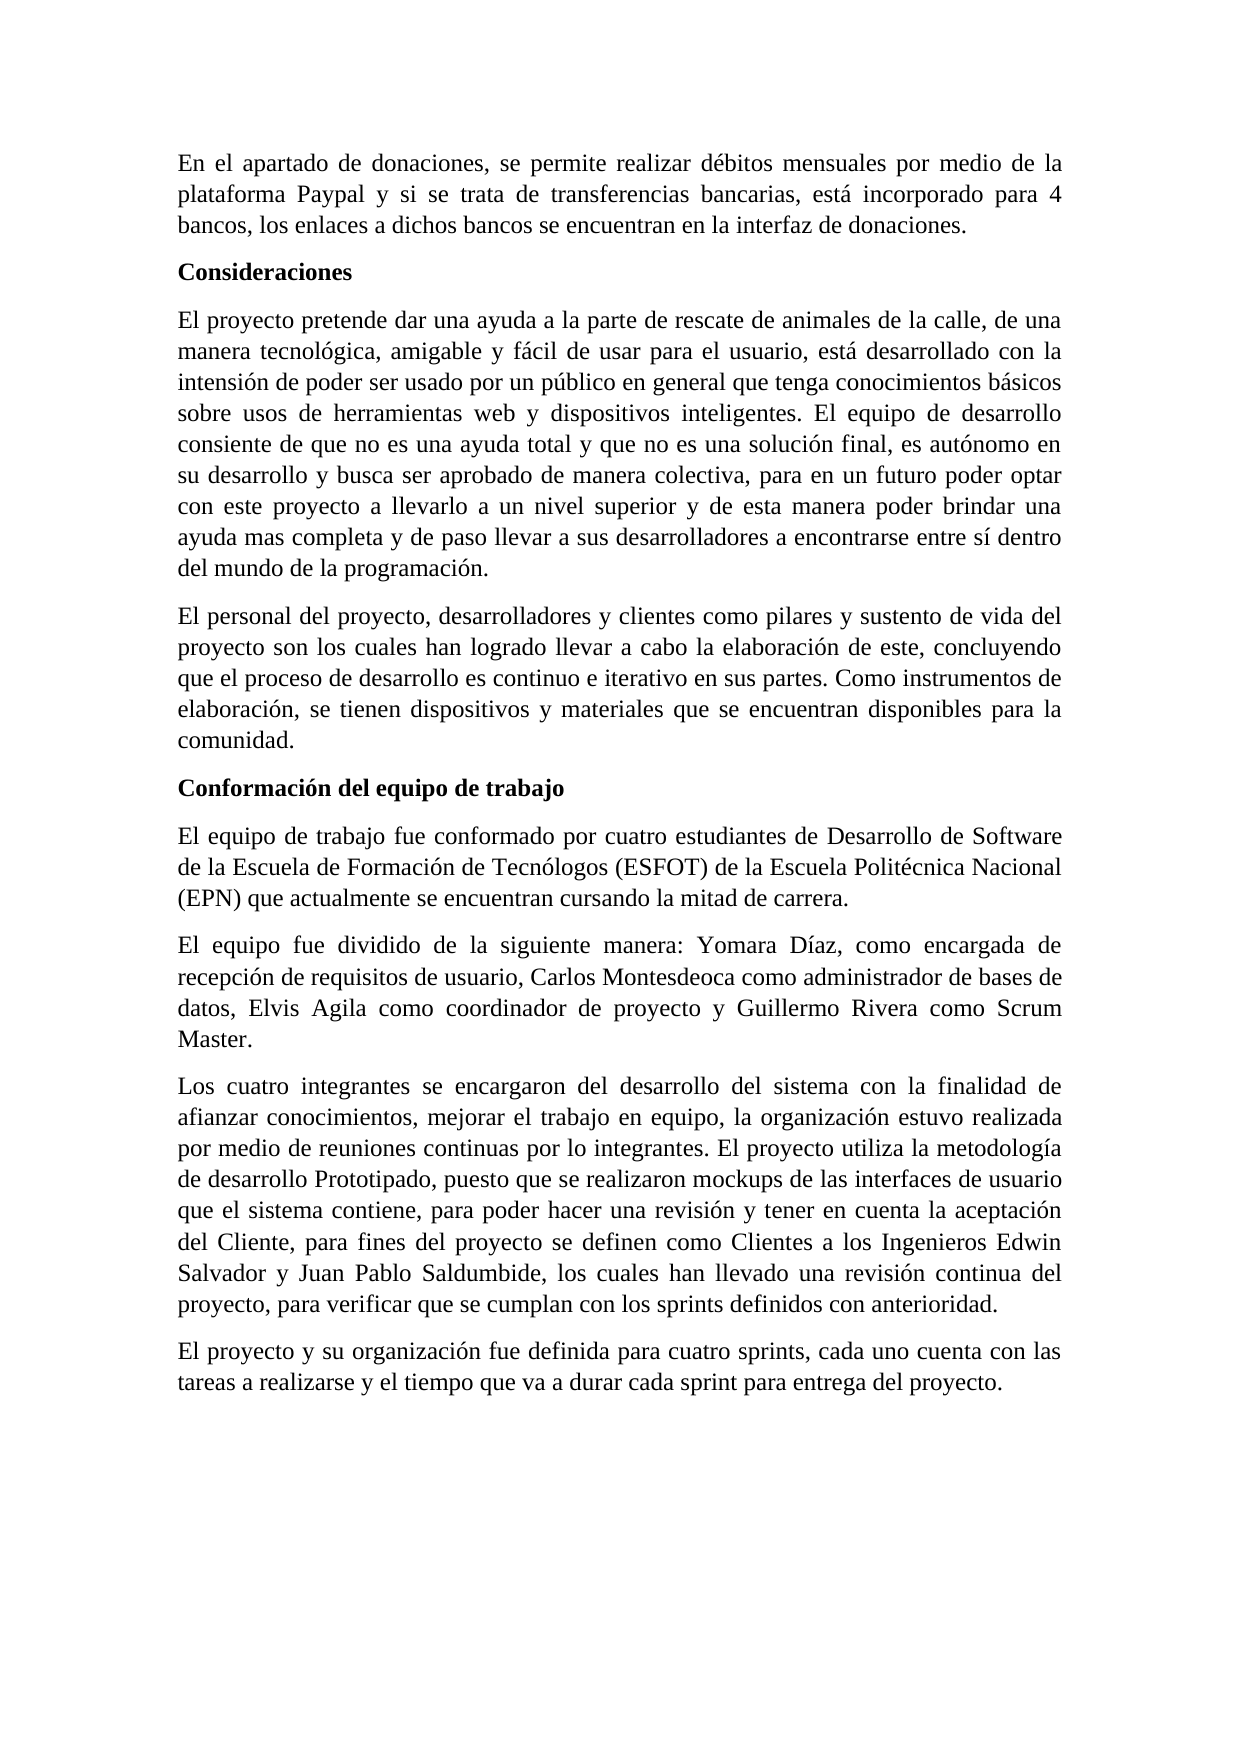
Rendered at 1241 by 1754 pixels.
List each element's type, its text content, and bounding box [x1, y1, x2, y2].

text Conformación del equipo de trabajo [177, 773, 1063, 802]
text El equipo fue dividido de la siguiente manera: Yomara Díaz, como encargada de recepción de requisitos de usuario, Carlos Montesdeoca como administrador de bases de datos, Elvis Agila como coordinador de proyecto y Guillermo Rivera como Scrum Master. [177, 931, 1063, 1052]
text El personal del proyecto, desarrolladores y clientes como pilares y sustento de vida del proyecto son los cuales han logrado llevar a cabo la elaboración de este, concluyendo que el proceso de desarrollo es continuo e iterativo en sus partes. Como instrumentos de elaboración, se tienen dispositivos y materiales que se encuentran disponibles para la comunidad. [177, 601, 1063, 754]
text Los cuatro integrantes se encargaron del desarrollo del sistema con la finalidad de afianzar conocimientos, mejorar el trabajo en equipo, la organización estuvo realizada por medio de reuniones continuas por lo integrantes. El proyecto utiliza la metodología de desarrollo Prototipado, puesto que se realizaron mockups de las interfaces de usuario que el sistema contiene, para poder hacer una revisión y tener en cuenta la aceptación del Cliente, para fines del proyecto se definen como Clientes a los Ingenieros Edwin Salvador y Juan Pablo Saldumbide, los cuales han llevado una revisión continua del proyecto, para verificar que se cumplan con los sprints definidos con anterioridad. [177, 1071, 1063, 1317]
text El equipo de trabajo fue conformado por cuatro estudiantes de Desarrollo de Software de la Escuela de Formación de Tecnólogos (ESFOT) de la Escuela Politécnica Nacional (EPN) que actualmente se encuentran cursando la mitad de carrera. [177, 821, 1063, 912]
text El proyecto y su organización fue definida para cuatro sprints, cada uno cuenta con las tareas a realizarse y el tiempo que va a durar cada sprint para entrega del proyecto. [177, 1336, 1063, 1396]
text Consideraciones [177, 257, 1063, 286]
text El proyecto pretende dar una ayuda a la parte de rescate de animales de la calle, de una manera tecnológica, amigable y fácil de usar para el usuario, está desarrollado con la intensión de poder ser usado por un público en general que tenga conocimientos básicos sobre usos de herramientas web y dispositivos inteligentes. El equipo de desarrollo consiente de que no es una ayuda total y que no es una solución final, es autónomo en su desarrollo y busca ser aprobado de manera colectiva, para en un futuro poder optar con este proyecto a llevarlo a un nivel superior y de esta manera poder brindar una ayuda mas completa y de paso llevar a sus desarrolladores a encontrarse entre sí dentro del mundo de la programación. [177, 305, 1063, 582]
text En el apartado de donaciones, se permite realizar débitos mensuales por medio de la plataforma Paypal y si se trata de transferencias bancarias, está incorporado para 4 bancos, los enlaces a dichos bancos se encuentran en la interfaz de donaciones. [177, 148, 1063, 238]
